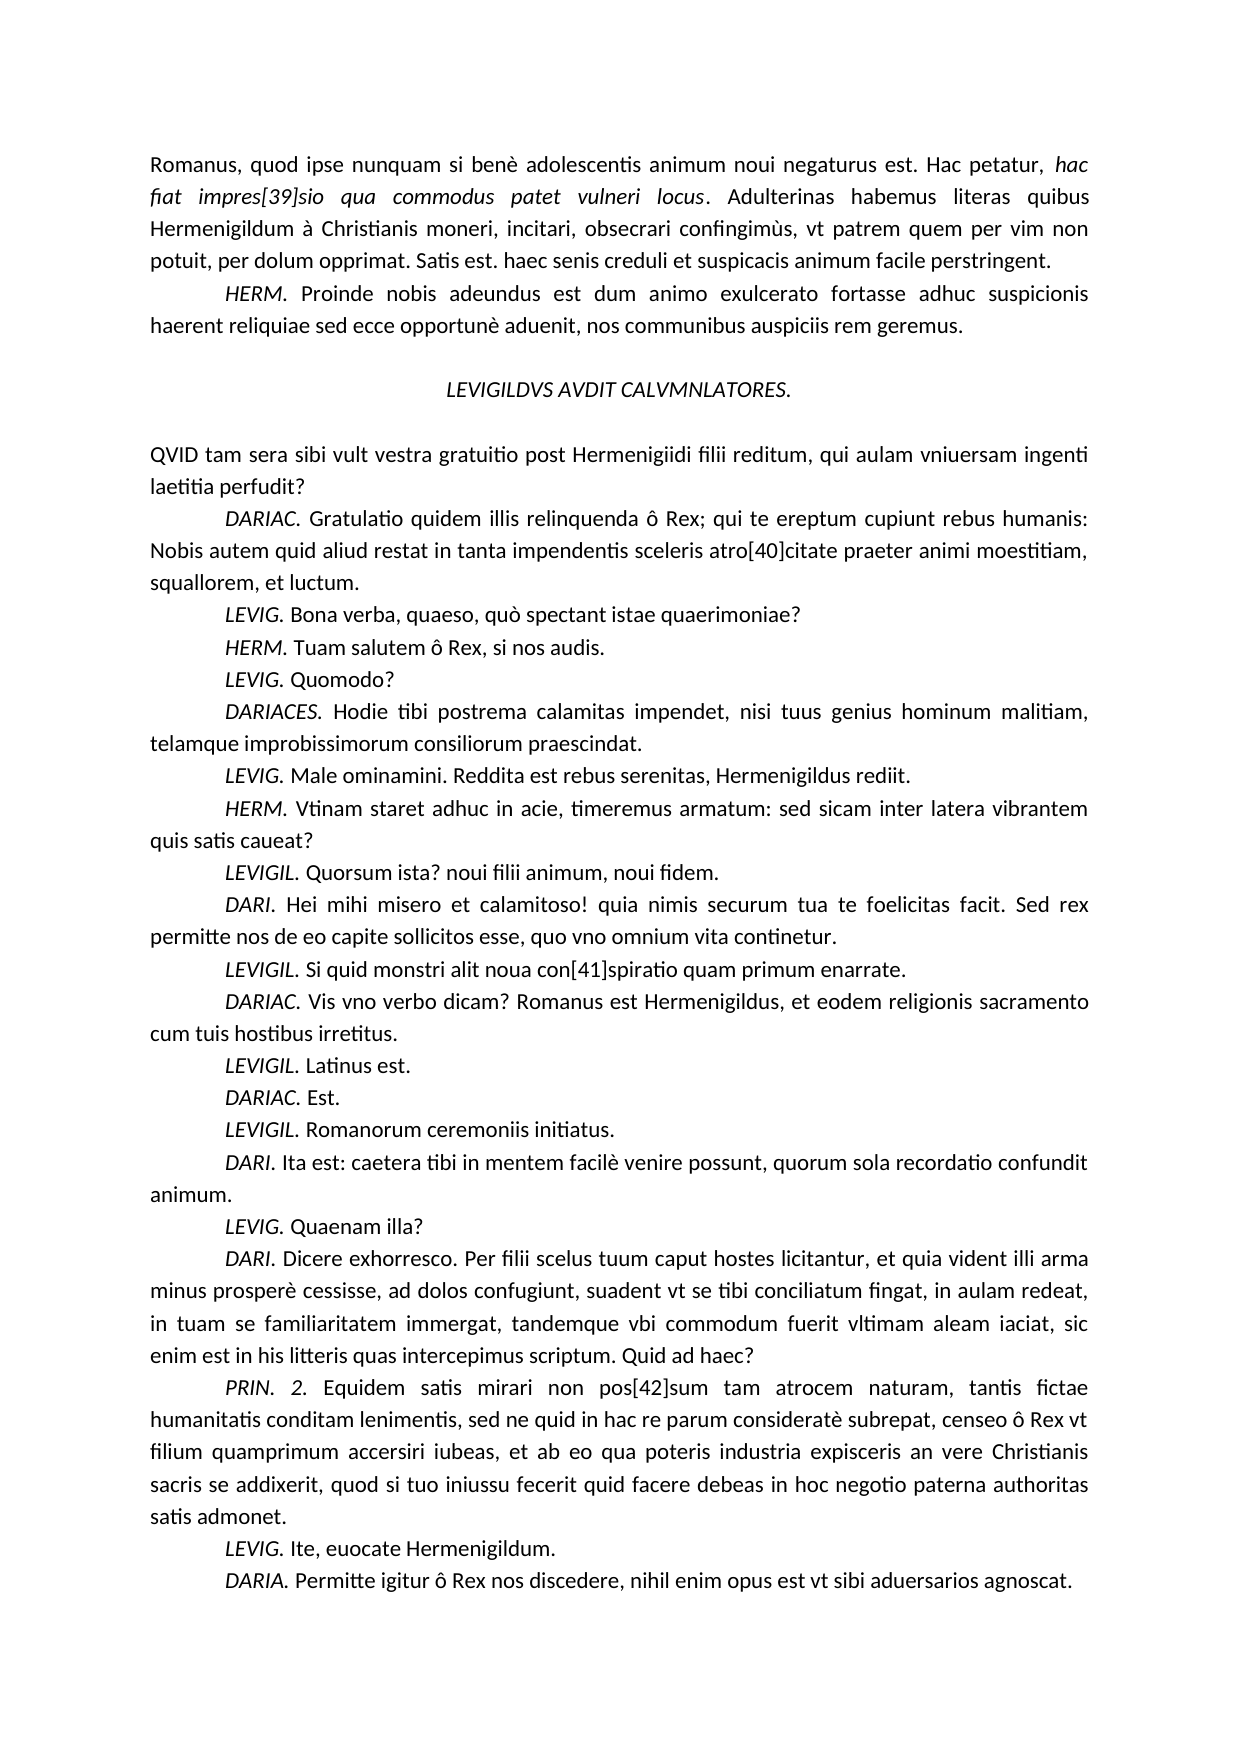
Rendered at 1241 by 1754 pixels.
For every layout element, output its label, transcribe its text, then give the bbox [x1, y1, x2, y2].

text DARI. Ita est: caetera tibi in mentem facilè venire possunt, quorum sola recordatio confundit animum. [150, 1148, 1090, 1208]
text DARI. Dicere exhorresco. Per filii scelus tuum caput hostes licitantur, et quia vident illi arma minus prosperè cessisse, ad dolos confugiunt, suadent vt se tibi conciliatum fingat, in aulam redeat, in tuam se familiaritatem immergat, tandemque vbi commodum fuerit vltimam aleam iaciat, sic enim est in his litteris quas intercepimus scriptum. Quid ad haec? [150, 1244, 1090, 1369]
text DARIA. Permitte igitur ô Rex nos discedere, nihil enim opus est vt sibi aduersarios agnoscat. [150, 1566, 1090, 1594]
text DARIAC. Est. [150, 1083, 1090, 1111]
text DARIAC. Gratulatio quidem illis relinquenda ô Rex; qui te ereptum cupiunt rebus humanis: Nobis autem quid aliud restat in tanta impendentis sceleris atro[40]citate praeter animi moestitiam, squallorem, et luctum. [150, 504, 1090, 596]
text LEVIGILDVS AVDIT CALVMNLATORES. [150, 375, 1090, 403]
text LEVIG. Quaenam illa? [150, 1212, 1090, 1240]
text LEVIGIL. Latinus est. [150, 1051, 1090, 1079]
text LEVIG. Quomodo? [150, 665, 1090, 693]
text DARIAC. Vis vno verbo dicam? Romanus est Hermenigildus, et eodem religionis sacramento cum tuis hostibus irretitus. [150, 987, 1090, 1047]
text HERM. Vtinam staret adhuc in acie, timeremus armatum: sed sicam inter latera vibrantem quis satis caueat? [150, 794, 1090, 854]
text DARIACES. Hodie tibi postrema calamitas impendet, nisi tuus genius hominum malitiam, telamque improbissimorum consiliorum praescindat. [150, 697, 1090, 757]
text LEVIG. Ite, euocate Hermenigildum. [150, 1534, 1090, 1562]
text HERM. Proinde nobis adeundus est dum animo exulcerato fortasse adhuc suspicionis haerent reliquiae sed ecce opportunè aduenit, nos communibus auspiciis rem geremus. [150, 279, 1090, 339]
text LEVIGIL. Si quid monstri alit noua con[41]spiratio quam primum enarrate. [150, 955, 1090, 983]
text HERM. Tuam salutem ô Rex, si nos audis. [150, 633, 1090, 661]
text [150, 150, 1090, 274]
text PRIN. 2. Equidem satis mirari non pos[42]sum tam atrocem naturam, tantis fictae humanitatis conditam lenimentis, sed ne quid in hac re parum consideratè subrepat, censeo ô Rex vt filium quamprimum accersiri iubeas, et ab eo qua poteris industria expisceris an vere Christianis sacris se addixerit, quod si tuo iniussu fecerit quid facere debeas in hoc negotio paterna authoritas satis admonet. [150, 1373, 1090, 1530]
text LEVIGIL. Romanorum ceremoniis initiatus. [150, 1116, 1090, 1144]
text LEVIG. Male ominamini. Reddita est rebus serenitas, Hermenigildus rediit. [150, 762, 1090, 789]
text LEVIG. Bona verba, quaeso, quò spectant istae quaerimoniae? [150, 601, 1090, 629]
text QVID tam sera sibi vult vestra gratuitio post Hermenigiidi filii reditum, qui aulam vniuersam ingenti laetitia perfudit? [150, 440, 1090, 500]
text LEVIGIL. Quorsum ista? noui filii animum, noui fidem. [150, 858, 1090, 886]
text DARI. Hei mihi misero et calamitoso! quia nimis securum tua te foelicitas facit. Sed rex permitte nos de eo capite sollicitos esse, quo vno omnium vita continetur. [150, 890, 1090, 951]
